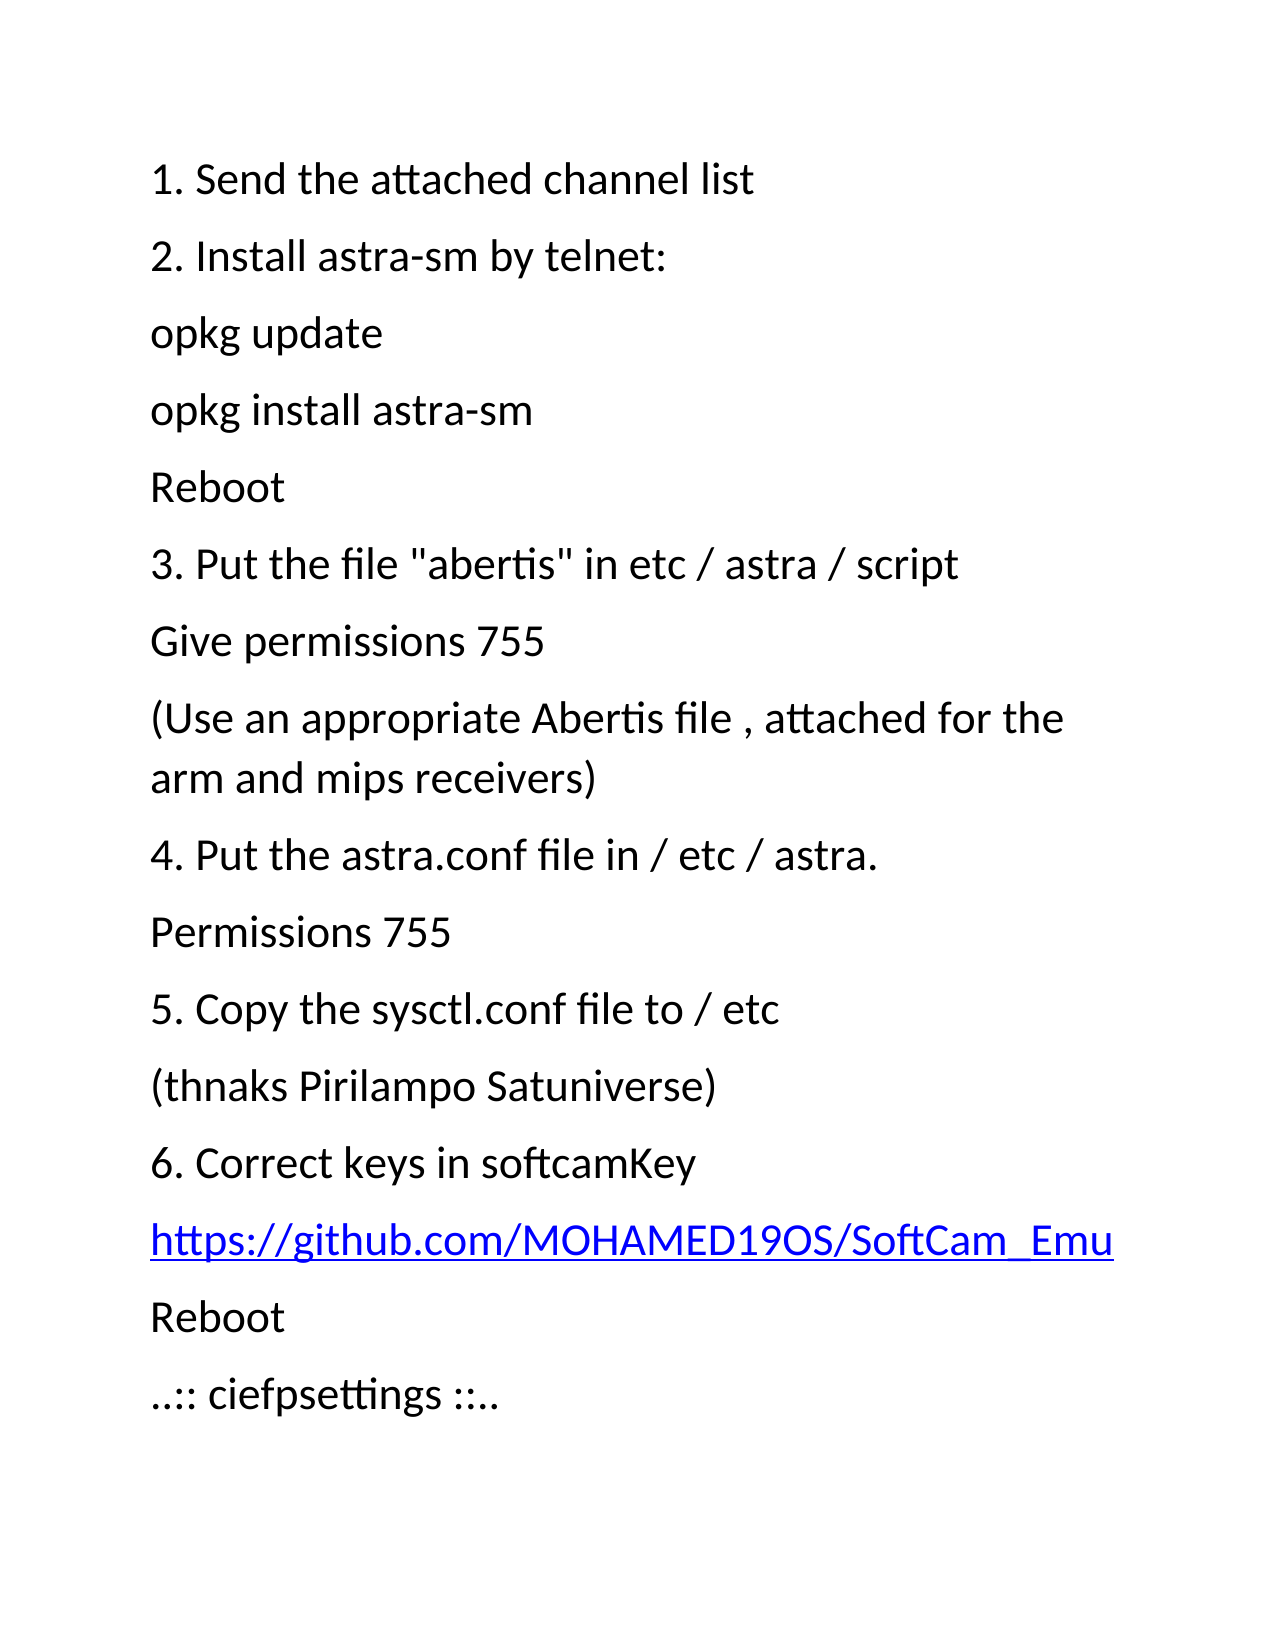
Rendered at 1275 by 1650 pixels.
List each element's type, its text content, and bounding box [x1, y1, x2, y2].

text 5. Copy the sysctl.conf file to / etc [150, 980, 1125, 1036]
text 4. Put the astra.conf file in / etc / astra. [150, 826, 1125, 882]
text ..:: ciefpsettings ::.. [150, 1365, 1125, 1421]
text 3. Put the file "abertis" in etc / astra / script [150, 535, 1125, 591]
text Permissions 755 [150, 903, 1125, 959]
text opkg install astra-sm [150, 381, 1125, 437]
text (thnaks Pirilampo Satuniverse) [150, 1057, 1125, 1113]
text 2. Install astra-sm by telnet: [150, 227, 1125, 283]
text opkg update [150, 304, 1125, 360]
text https://github.com/MOHAMED19OS/SoftCam_Emu [150, 1211, 1125, 1267]
text 1. Send the attached channel list [150, 150, 1125, 206]
text 6. Correct keys in softcamKey [150, 1134, 1125, 1190]
text Give permissions 755 [150, 612, 1125, 668]
text Reboot [150, 458, 1125, 514]
text Reboot [150, 1288, 1125, 1344]
text (Use an appropriate Abertis file , attached for the arm and mips receivers) [150, 689, 1125, 805]
